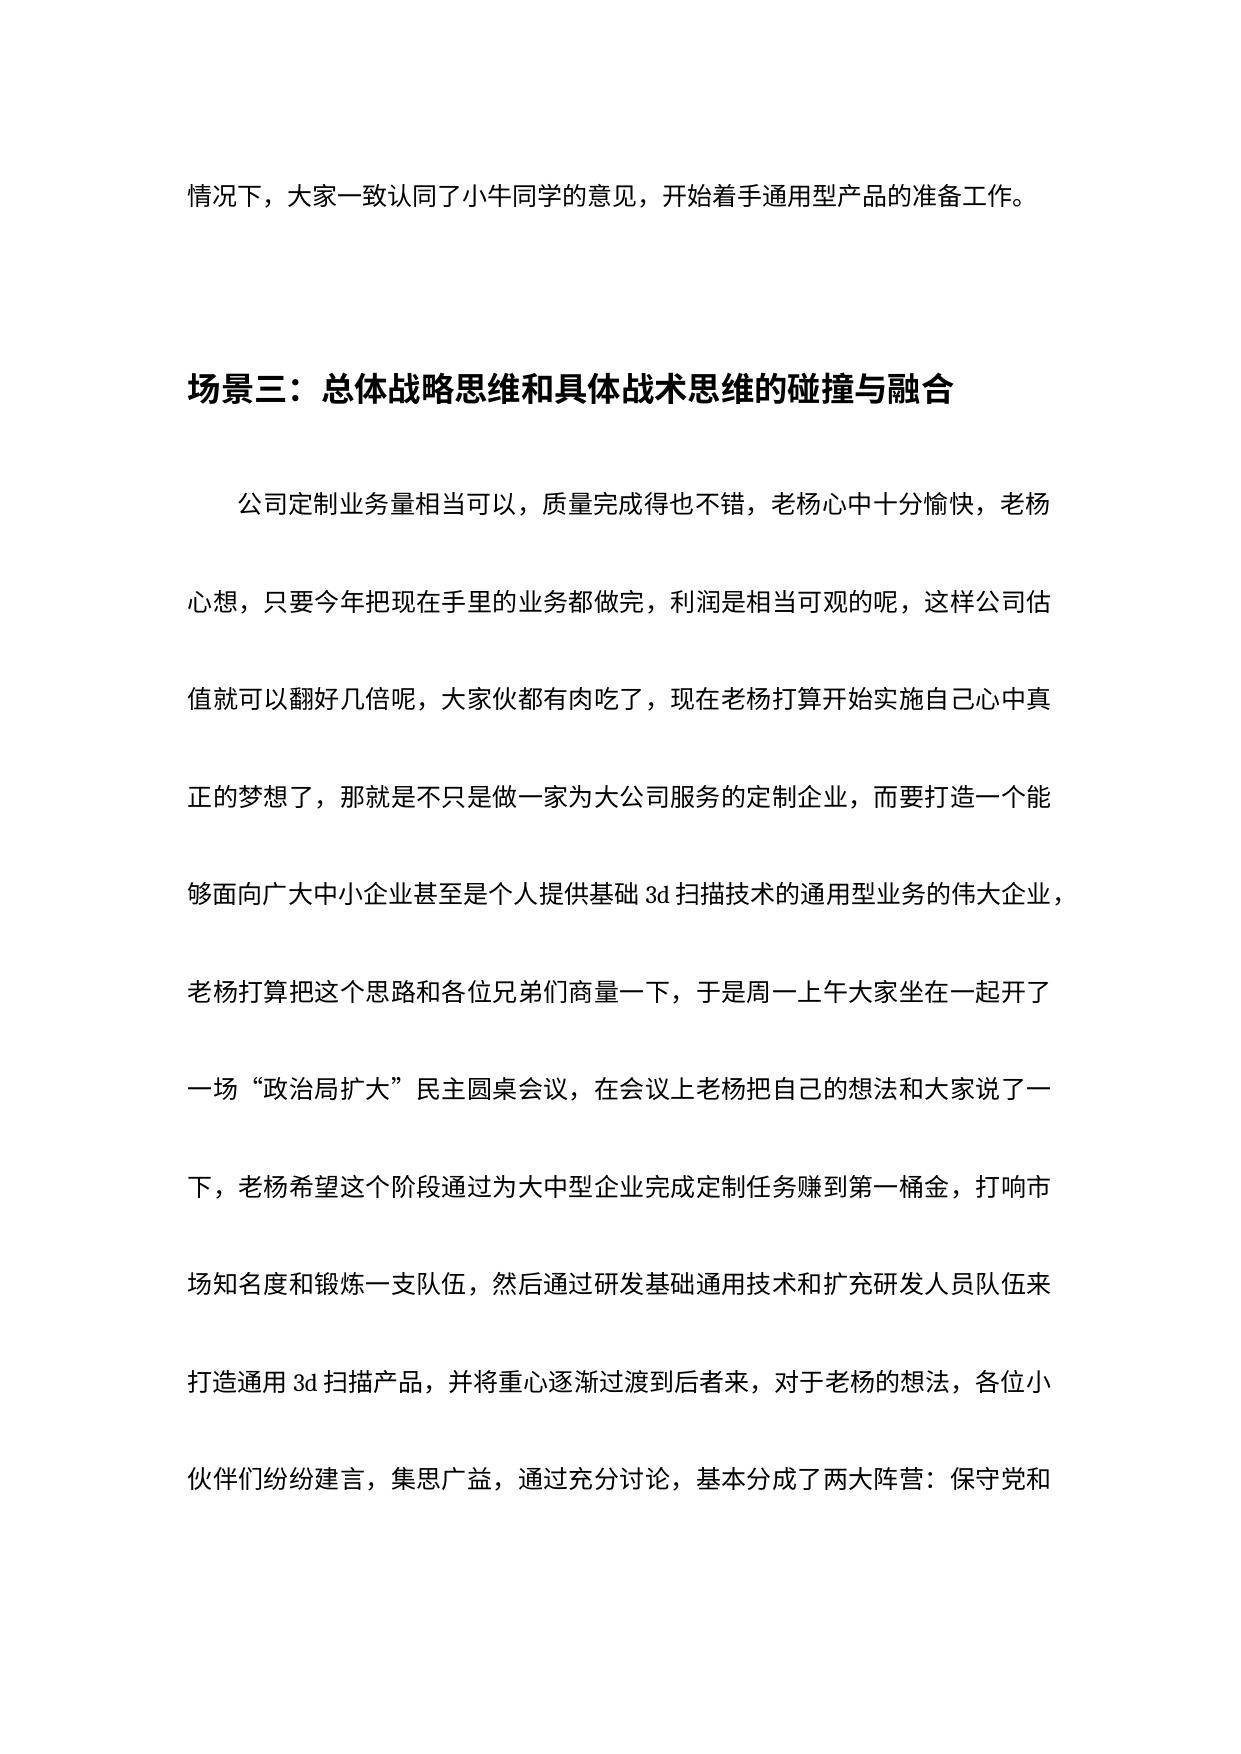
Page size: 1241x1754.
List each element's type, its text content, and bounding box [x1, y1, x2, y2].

subtitle 场景三：总体战略思维和具体战术思维的碰撞与融合 [187, 354, 1053, 419]
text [187, 470, 1053, 1510]
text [187, 162, 1053, 227]
